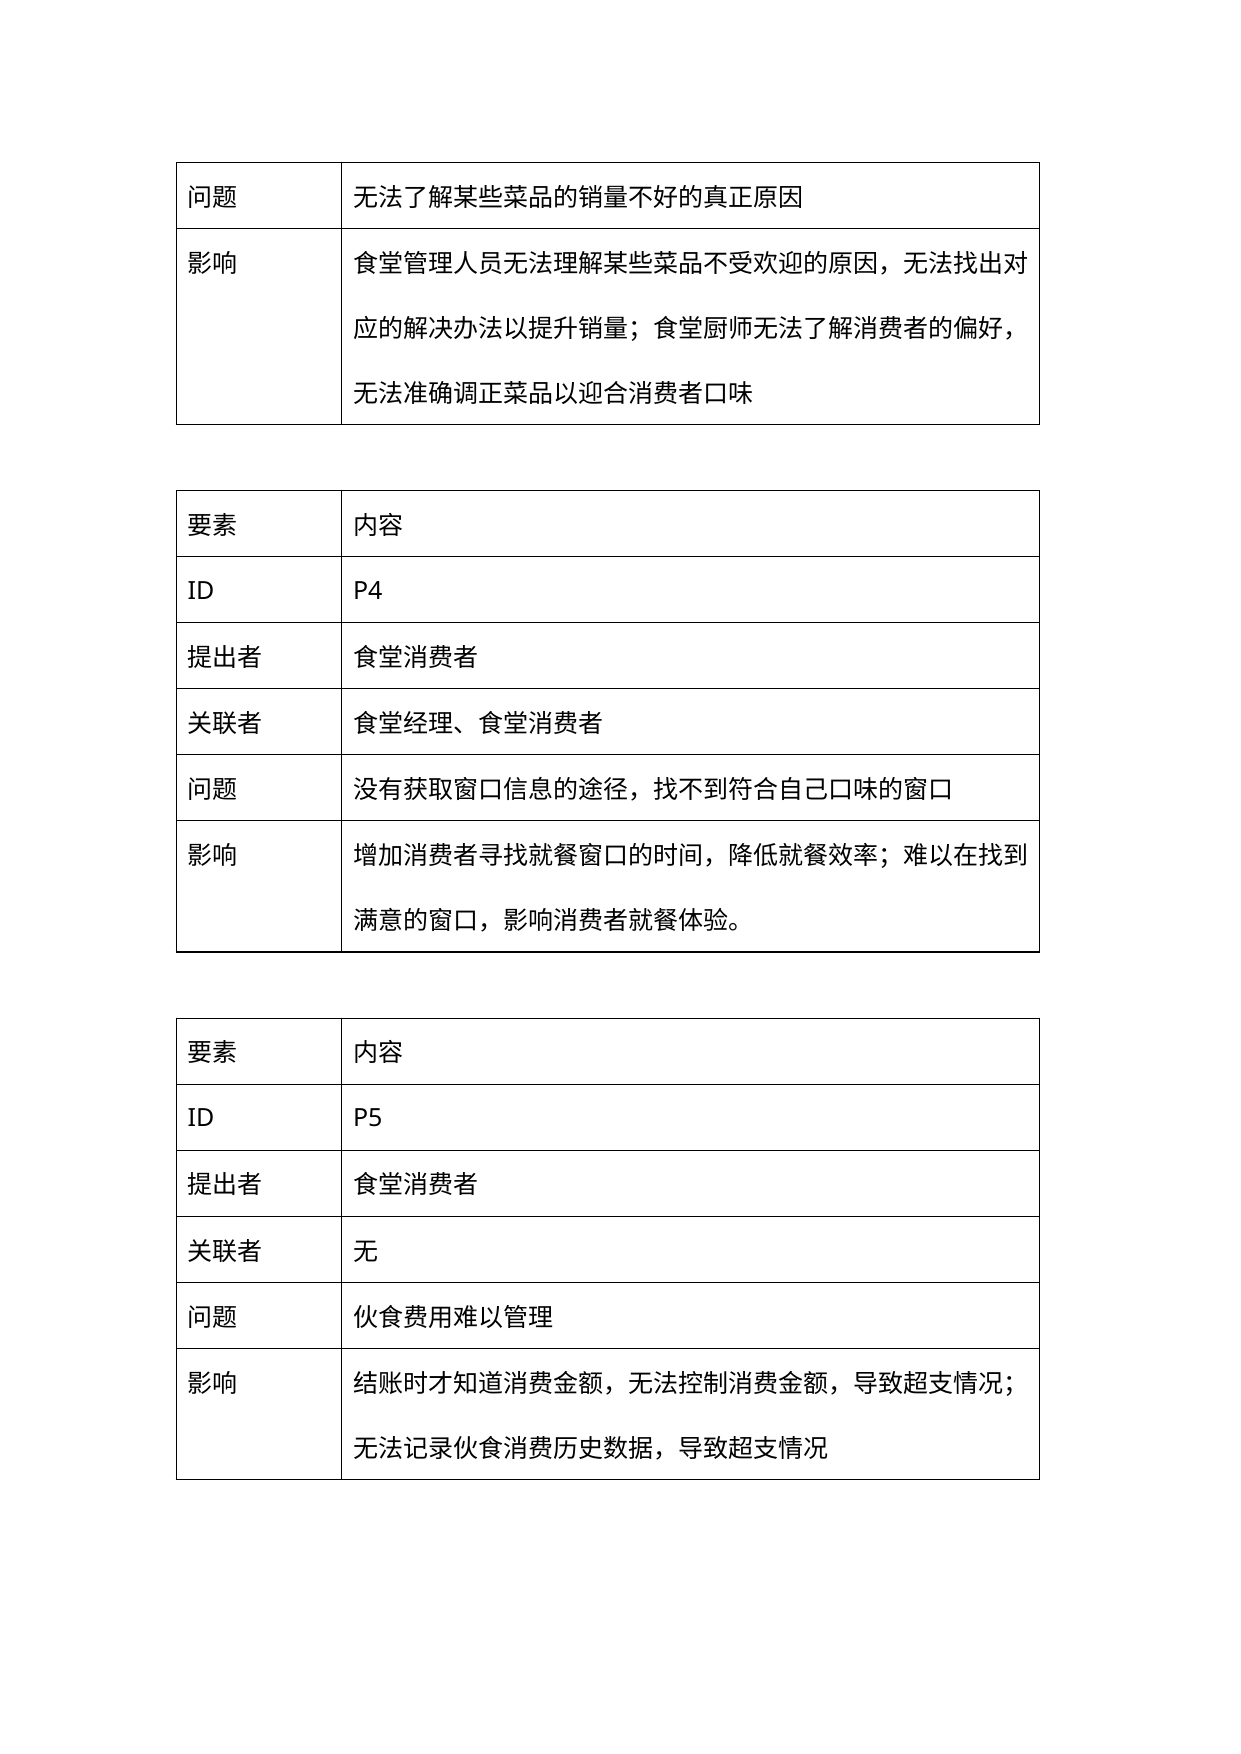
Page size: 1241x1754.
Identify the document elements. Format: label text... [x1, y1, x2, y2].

table_cell 提出者 [177, 1151, 341, 1216]
table_header 要素 [177, 1019, 341, 1083]
table_cell 食堂管理人员无法理解某些菜品不受欢迎的原因，无法找出对应的解决办法以提升销量；食堂厨师无法了解消费者的偏好，无法准确调正菜品以迎合消费者口味 [342, 229, 1039, 424]
table_cell 无 [342, 1217, 1039, 1282]
table_cell 增加消费者寻找就餐窗口的时间，降低就餐效率；难以在找到满意的窗口，影响消费者就餐体验。 [342, 821, 1039, 951]
table_cell 伙食费用难以管理 [342, 1283, 1039, 1348]
table_cell 问题 [177, 755, 341, 820]
table_cell 食堂消费者 [342, 1151, 1039, 1216]
table_header 内容 [342, 491, 1039, 556]
table_cell P4 [342, 557, 1039, 622]
table_cell 提出者 [177, 623, 341, 688]
table_cell 问题 [177, 1283, 341, 1348]
table_cell 关联者 [177, 1217, 341, 1282]
table_cell 影响 [177, 821, 341, 951]
table_cell 影响 [177, 1349, 341, 1479]
table_cell 关联者 [177, 689, 341, 754]
table_cell 影响 [177, 229, 341, 424]
table_cell ID [177, 557, 341, 622]
table_cell 食堂消费者 [342, 623, 1039, 688]
table_cell P5 [342, 1085, 1039, 1149]
table_cell 没有获取窗口信息的途径，找不到符合自己口味的窗口 [342, 755, 1039, 820]
table_cell 无法了解某些菜品的销量不好的真正原因 [342, 163, 1039, 228]
table_cell 结账时才知道消费金额，无法控制消费金额，导致超支情况；无法记录伙食消费历史数据，导致超支情况 [342, 1349, 1039, 1479]
table_header 要素 [177, 491, 341, 556]
table_cell 食堂经理、食堂消费者 [342, 689, 1039, 754]
table_cell ID [177, 1085, 341, 1149]
table_header 内容 [342, 1019, 1039, 1083]
table_cell 问题 [177, 163, 341, 228]
